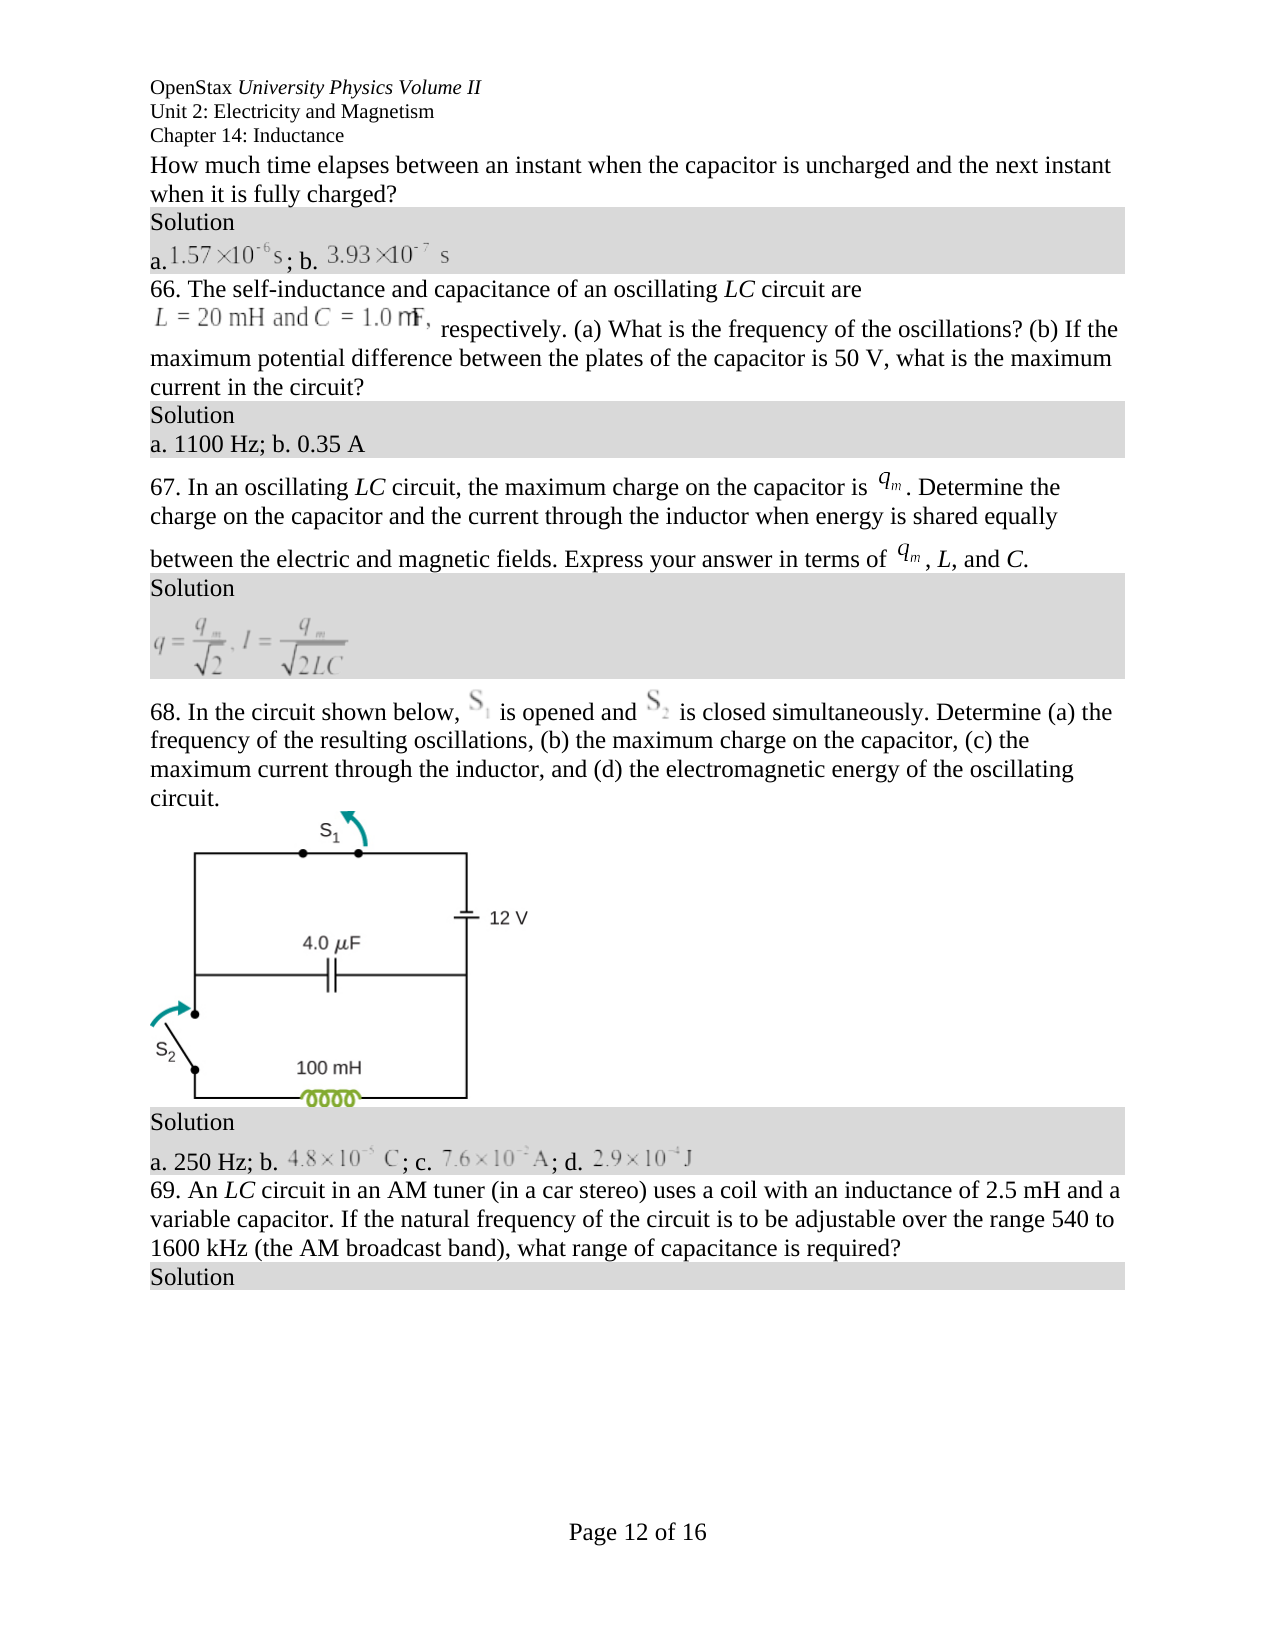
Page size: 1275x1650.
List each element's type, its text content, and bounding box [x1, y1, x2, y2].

list The self-inductance and capacitance of an oscillating LC circuit are respectively. (a) What is the frequency of the oscillations? (b) If the maximum potential difference between the plates of the capacitor is 50 V, what is the maximum current in the circuit? [150, 274, 1125, 401]
text Solution [150, 207, 1125, 236]
text a. 250 Hz; b. ; c. ; d. [150, 1136, 1125, 1175]
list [150, 150, 1125, 207]
list An LC circuit in an AM tuner (in a car stereo) uses a coil with an inductance of 2.5 mH and a variable capacitor. If the natural frequency of the circuit is to be adjustable over the range 540 to 1600 kHz (the AM broadcast band), what range of capacitance is required? [150, 1175, 1125, 1262]
text Solution [150, 573, 1125, 601]
text a.; b. [150, 236, 1125, 274]
text a. 1100 Hz; b. 0.35 A [150, 429, 1125, 458]
list In an oscillating LC circuit, the maximum charge on the capacitor is . Determine the charge on the capacitor and the current through the inductor when energy is shared equally between the electric and magnetic fields. Express your answer in terms of , L, and C. [150, 458, 1125, 573]
list In the circuit shown below, is opened and is closed simultaneously. Determine (a) the frequency of the resulting oscillations, (b) the maximum charge on the capacitor, (c) the maximum current through the inductor, and (d) the electromagnetic energy of the oscillating circuit. [150, 679, 1125, 812]
text Solution [150, 1107, 1125, 1136]
text Solution [150, 401, 1125, 429]
text Solution [150, 1262, 1125, 1290]
picture [150, 811, 528, 1107]
